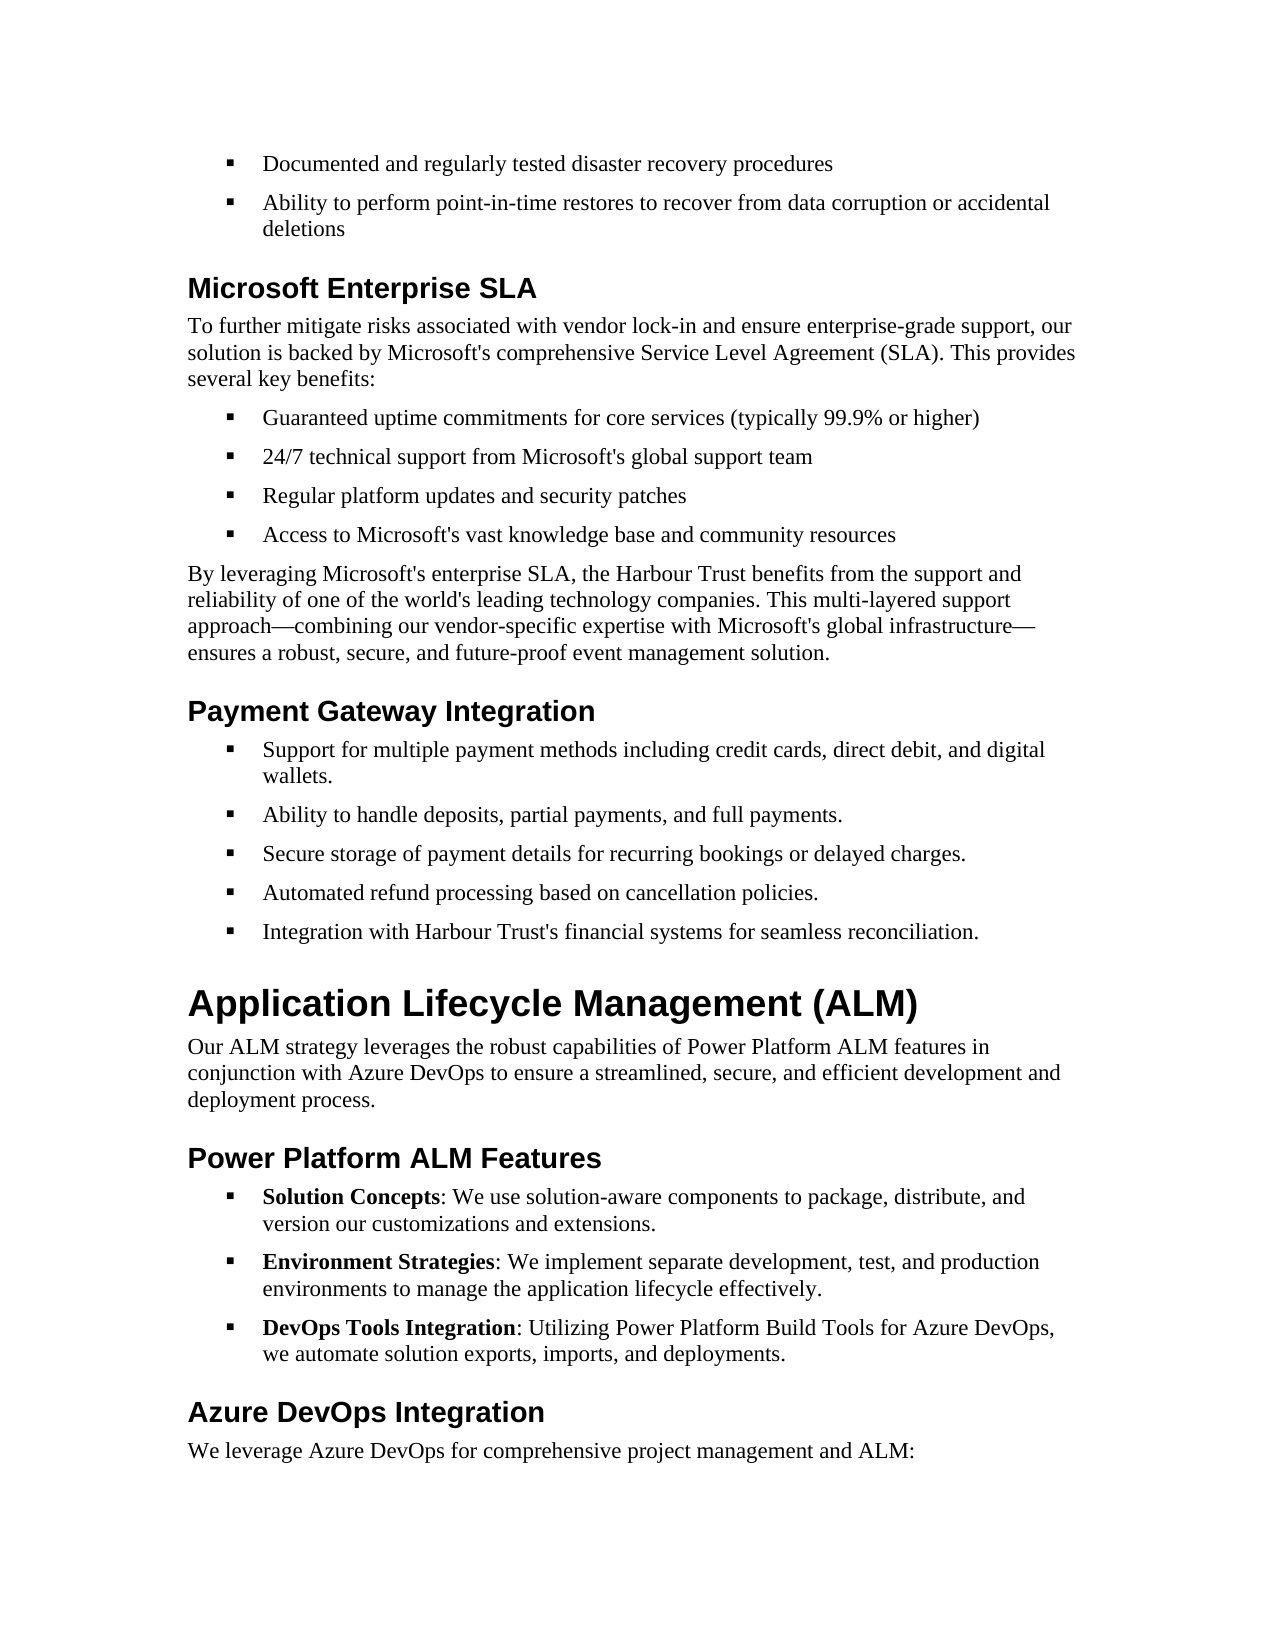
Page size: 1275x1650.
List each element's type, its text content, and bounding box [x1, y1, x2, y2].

list Secure storage of payment details for recurring bookings or delayed charges. [225, 840, 1087, 866]
text By leveraging Microsoft's enterprise SLA, the Harbour Trust benefits from the support and reliability of one of the world's leading technology companies. This multi-layered support approach—combining our vendor-specific expertise with Microsoft's global infrastructure—ensures a robust, secure, and future-proof event management solution. [187, 559, 1087, 665]
list Support for multiple payment methods including credit cards, direct debit, and digital wallets. [225, 736, 1087, 789]
list Automated refund processing based on cancellation policies. [225, 879, 1087, 905]
list Guaranteed uptime commitments for core services (typically 99.9% or higher) [225, 404, 1087, 431]
subtitle Payment Gateway Integration [187, 694, 1087, 728]
text To further mitigate risks associated with vendor lock-in and ensure enterprise-grade support, our solution is backed by Microsoft's comprehensive Service Level Agreement (SLA). This provides several key benefits: [187, 313, 1087, 392]
subtitle Azure DevOps Integration [187, 1396, 1087, 1429]
subtitle Power Platform ALM Features [187, 1141, 1087, 1175]
list Environment Strategies: We implement separate development, test, and production environments to manage the application lifecycle effectively. [225, 1248, 1087, 1301]
list Solution Concepts: We use solution-aware components to package, distribute, and version our customizations and extensions. [225, 1183, 1087, 1236]
list 24/7 technical support from Microsoft's global support team [225, 443, 1087, 469]
list Integration with Harbour Trust's financial systems for seamless reconciliation. [225, 918, 1087, 944]
subtitle Application Lifecycle Management (ALM) [187, 982, 1087, 1025]
list Regular platform updates and security patches [225, 482, 1087, 508]
list Ability to perform point-in-time restores to recover from data corruption or accidental deletions [225, 189, 1087, 242]
list DevOps Tools Integration: Utilizing Power Platform Build Tools for Azure DevOps, we automate solution exports, imports, and deployments. [225, 1314, 1087, 1366]
text We leverage Azure DevOps for comprehensive project management and ALM: [187, 1437, 1087, 1464]
list Documented and regularly tested disaster recovery procedures [225, 150, 1087, 176]
text Our ALM strategy leverages the robust capabilities of Power Platform ALM features in conjunction with Azure DevOps to ensure a streamlined, secure, and efficient development and deployment process. [187, 1033, 1087, 1112]
subtitle Microsoft Enterprise SLA [187, 271, 1087, 304]
list Access to Microsoft's vast knowledge base and community resources [225, 521, 1087, 547]
list Ability to handle deposits, partial payments, and full payments. [225, 801, 1087, 828]
